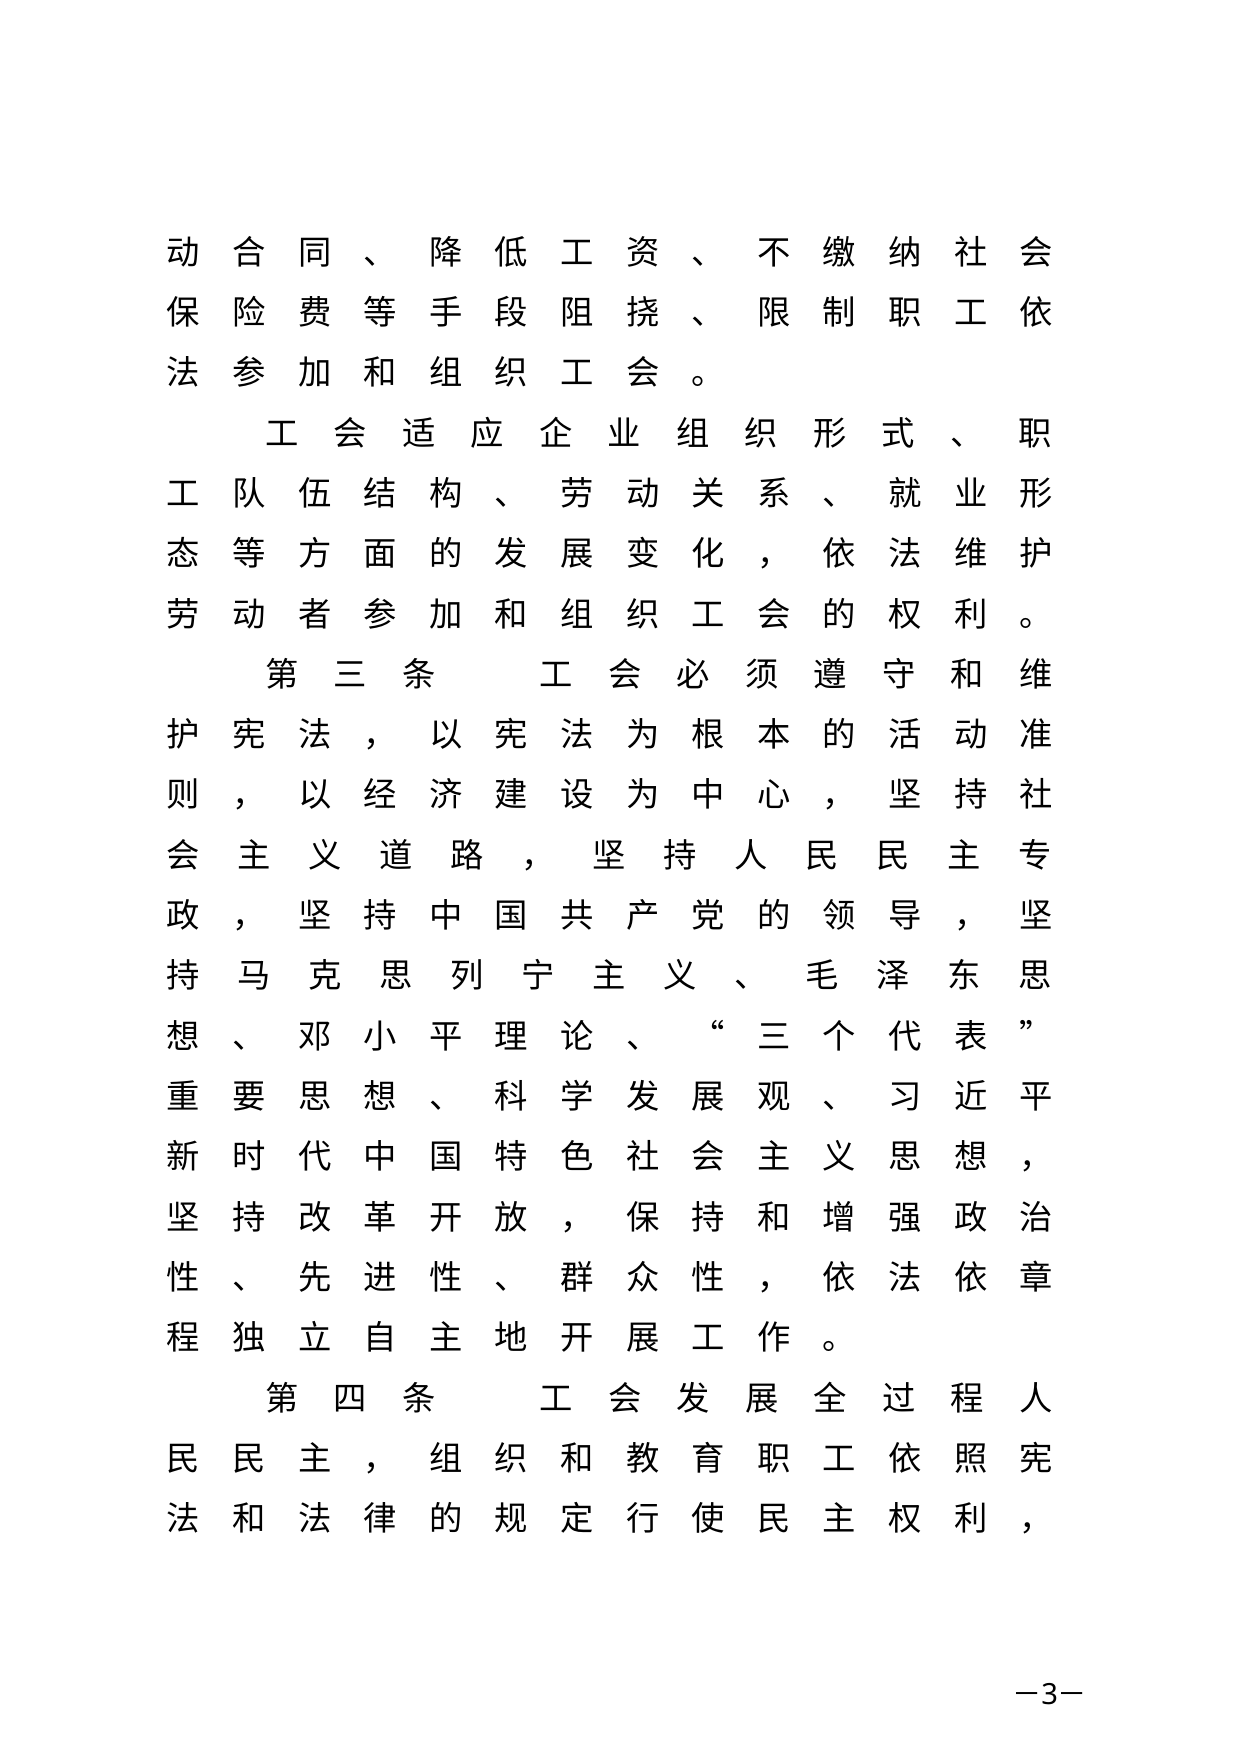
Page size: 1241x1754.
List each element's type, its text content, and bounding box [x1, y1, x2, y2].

text 第三条 工会必须遵守和维护宪法，以宪法为根本的活动准则，以经济建设为中心，坚持社会主义道路，坚持人民民主专政，坚持中国共产党的领导，坚持马克思列宁主义、毛泽东思想、邓小平理论、“三个代表”重要思想、科学发展观、习近平新时代中国特色社会主义思想，坚持改革开放，保持和增强政治性、先进性、群众性，依法依章程独立自主地开展工作。 [167, 642, 1085, 1365]
text 工会适应企业组织形式、职工队伍结构、劳动关系、就业形态等方面的发展变化，依法维护劳动者参加和组织工会的权利。 [167, 400, 1085, 642]
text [167, 219, 1085, 400]
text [167, 1365, 1085, 1546]
